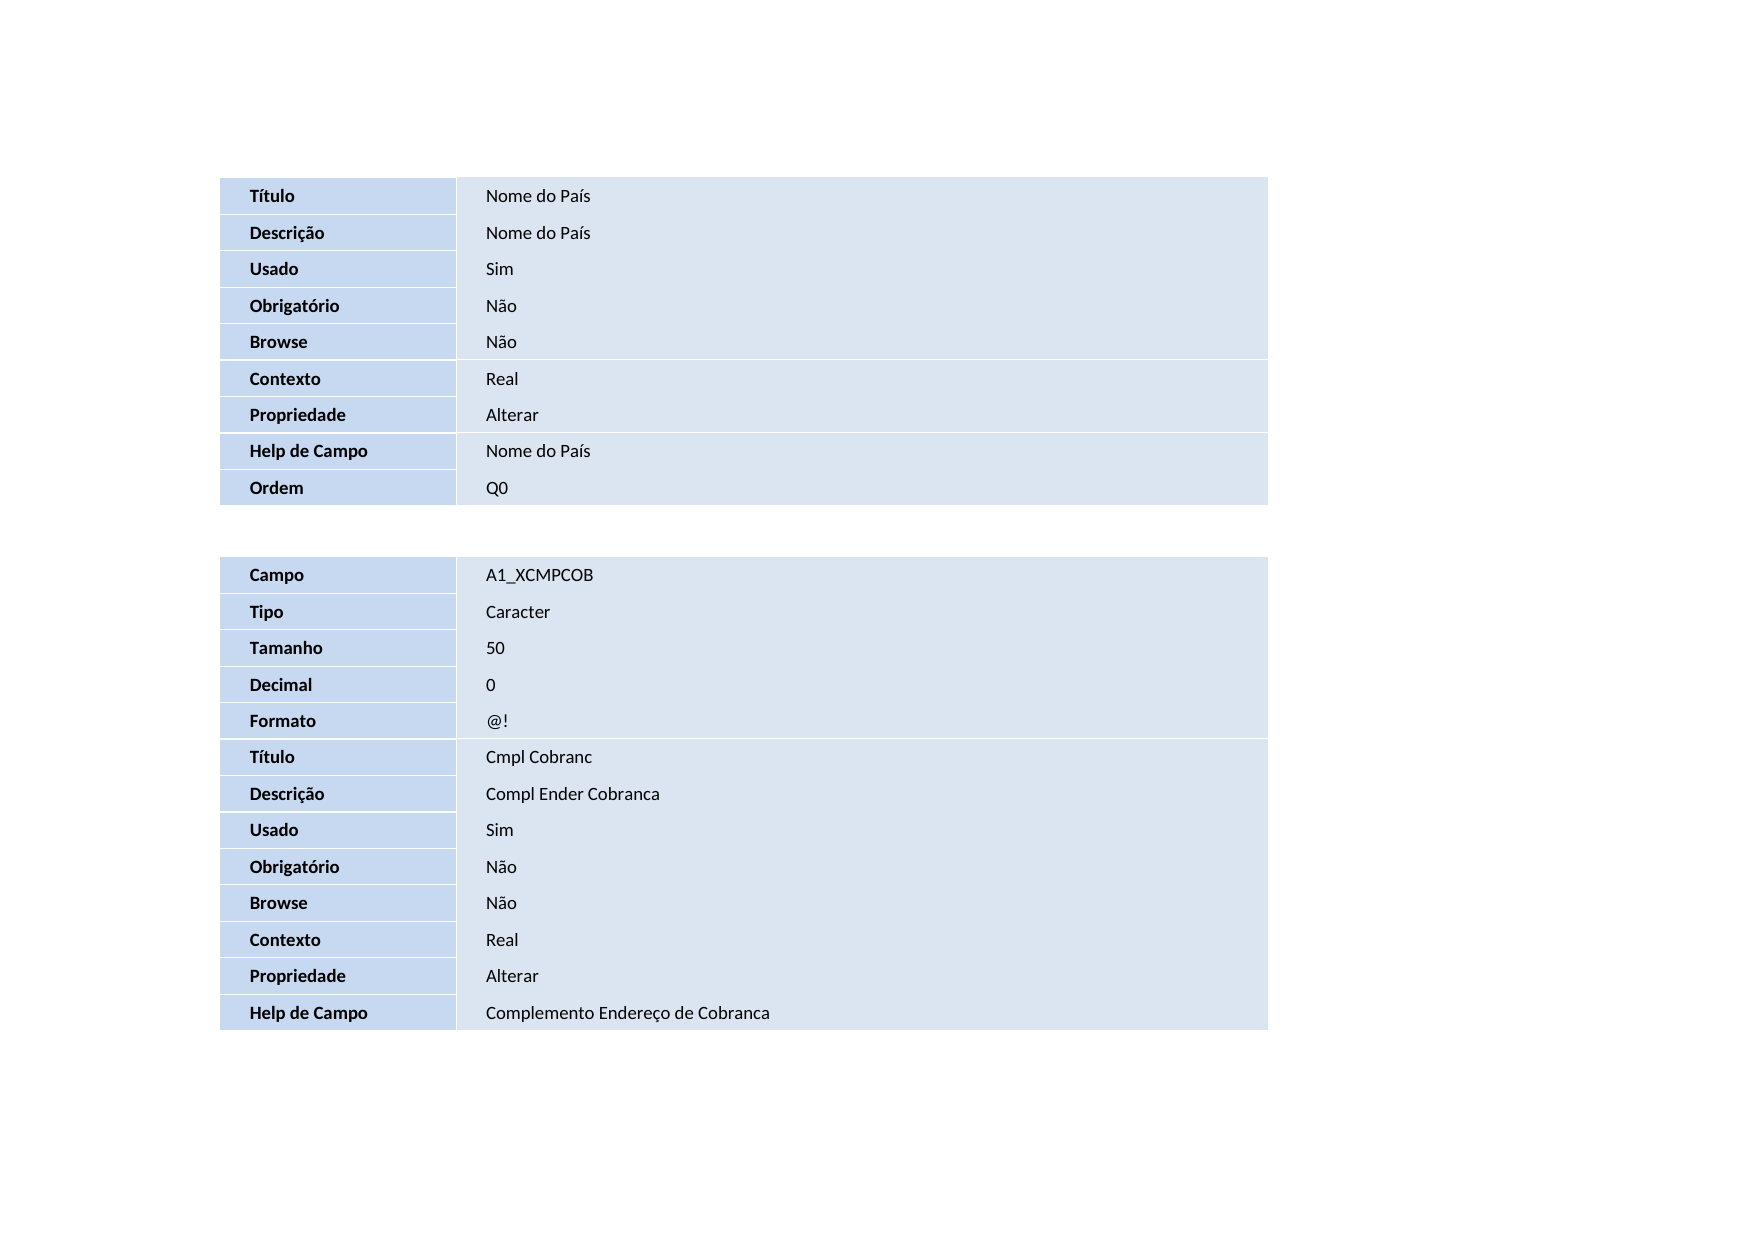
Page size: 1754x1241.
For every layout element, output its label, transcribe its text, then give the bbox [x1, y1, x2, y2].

table_cell Nome do País [457, 433, 1268, 469]
table_cell Tipo [220, 594, 456, 629]
table_cell Nome do País [457, 177, 1268, 214]
table_cell Não [457, 884, 1268, 921]
table_cell Usado [220, 251, 456, 287]
table_header A1_XCMPCOB [457, 557, 1268, 593]
table_cell Título [220, 178, 456, 214]
table_cell 50 [457, 629, 1268, 666]
table_cell Help de Campo [220, 995, 456, 1030]
table_cell Não [457, 323, 1268, 359]
table_cell Real [457, 360, 1268, 396]
table_cell Contexto [220, 922, 456, 957]
table_cell Real [457, 921, 1268, 957]
table_cell 0 [457, 666, 1268, 702]
table_cell Decimal [220, 667, 456, 702]
table_cell Ordem [220, 470, 456, 505]
table_cell Propriedade [220, 397, 456, 432]
table_cell Propriedade [220, 958, 456, 994]
table_cell Cmpl Cobranc [457, 739, 1268, 775]
table_cell Sim [457, 811, 1268, 848]
table_cell Não [457, 848, 1268, 884]
table_cell Q0 [457, 469, 1268, 505]
table_cell Alterar [457, 396, 1268, 432]
table_cell Usado [220, 813, 456, 848]
table_cell Help de Campo [220, 434, 456, 469]
table_header Campo [220, 557, 456, 593]
table_cell Título [220, 740, 456, 775]
table_cell Alterar [457, 957, 1268, 994]
table_cell Não [457, 287, 1268, 323]
table_cell Complemento Endereço de Cobranca [457, 994, 1268, 1030]
table_cell @! [457, 702, 1268, 738]
table_cell Obrigatório [220, 849, 456, 884]
table_cell Nome do País [457, 214, 1268, 250]
table_cell Tamanho [220, 630, 456, 666]
table_cell Formato [220, 703, 456, 738]
table_cell Browse [220, 324, 456, 359]
table_cell Descrição [220, 776, 456, 811]
table_cell Obrigatório [220, 288, 456, 323]
table_cell Contexto [220, 361, 456, 396]
table_cell Compl Ender Cobranca [457, 775, 1268, 811]
table_cell Sim [457, 250, 1268, 287]
table_cell Caracter [457, 593, 1268, 629]
table_cell Descrição [220, 215, 456, 250]
table_cell Browse [220, 885, 456, 921]
